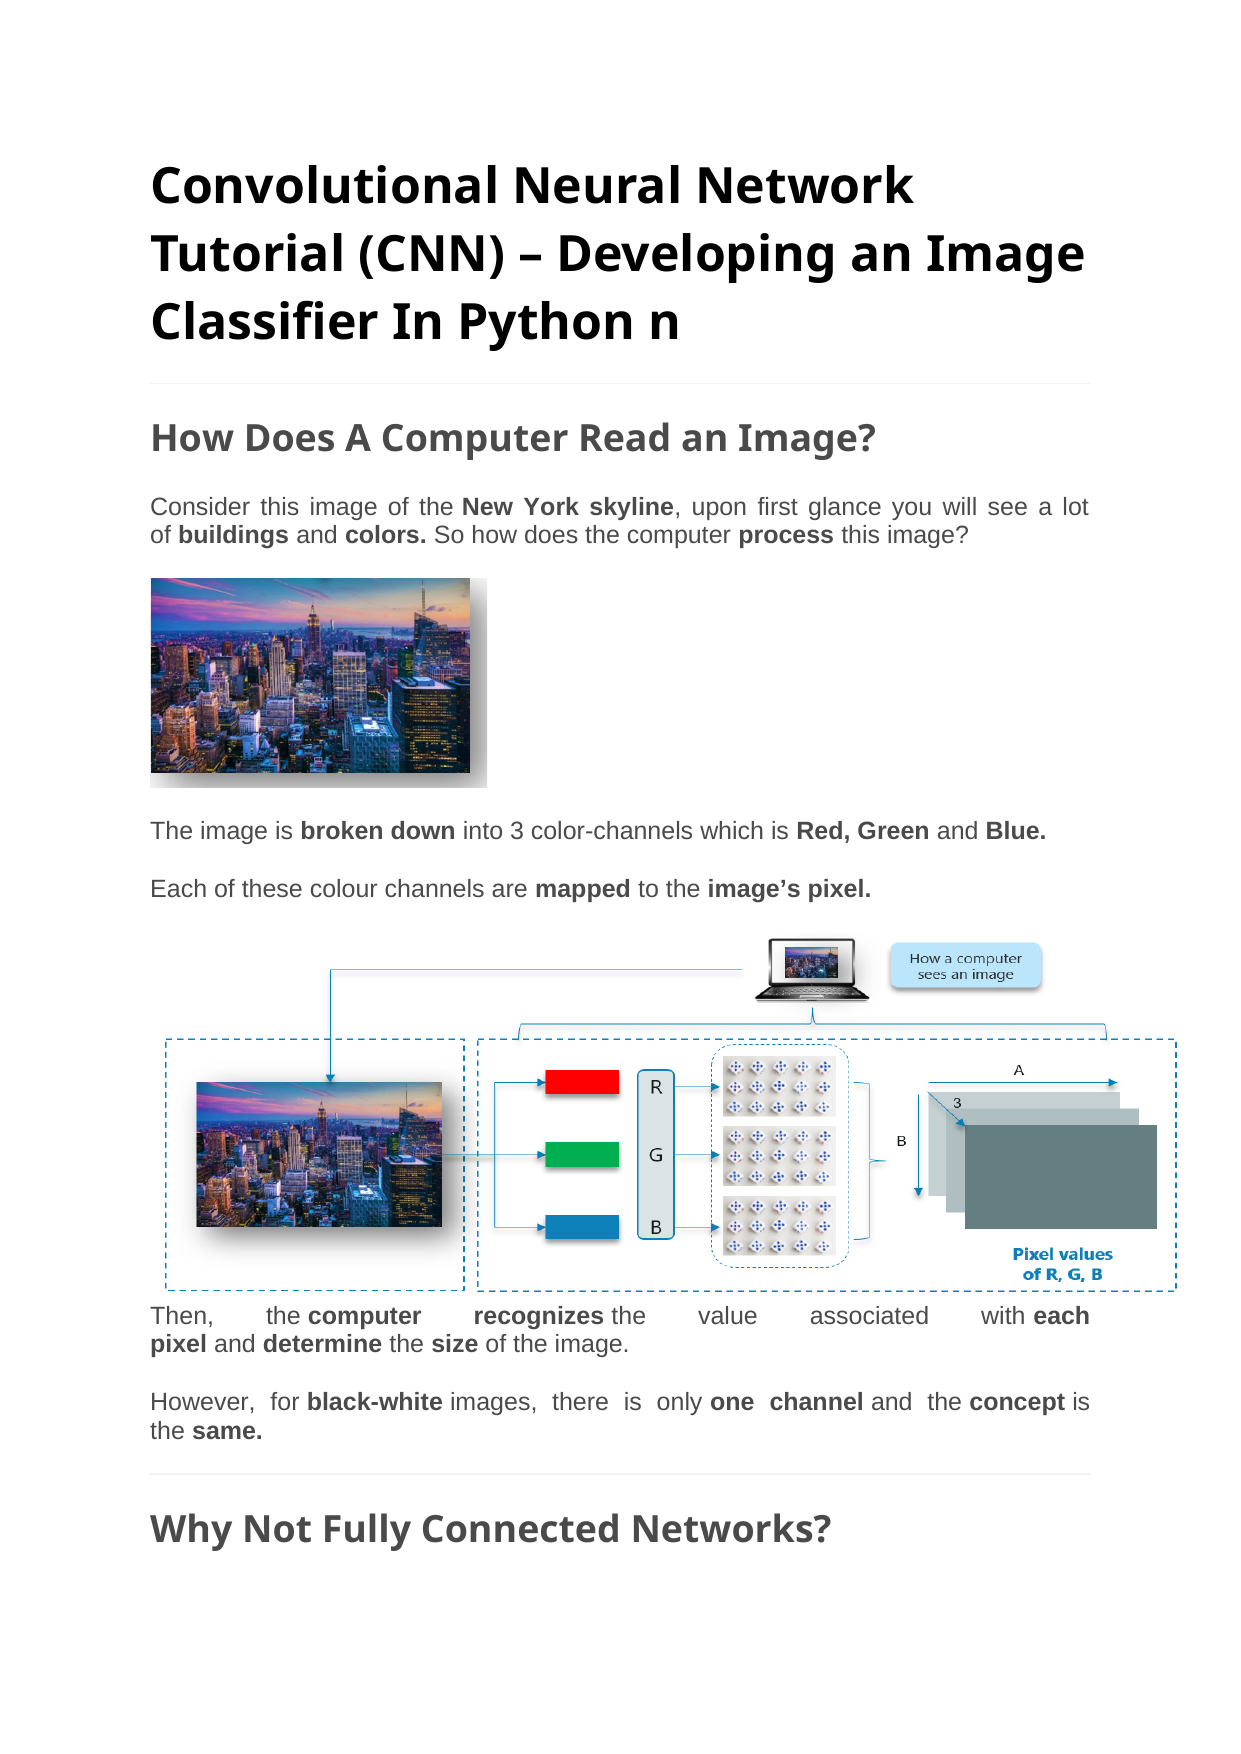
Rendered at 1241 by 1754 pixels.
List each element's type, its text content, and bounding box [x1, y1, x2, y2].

text Then, the computer recognizes the value associated with each pixel and determine the size of the image. [150, 1301, 1090, 1358]
text Consider this image of the New York skyline, upon first glance you will see a lot of buildings and colors. So how does the computer process this image? [150, 492, 1090, 549]
text Convolutional Neural Network Tutorial (CNN) – Developing an Image Classifier In Python n [150, 150, 1090, 354]
text How Does A Computer Read an Image? [150, 412, 1090, 463]
text Each of these colour channels are mapped to the image’s pixel. [150, 874, 1090, 903]
text Why Not Fully Connected Networks? [150, 1502, 1090, 1553]
picture [150, 578, 488, 788]
picture [150, 932, 1190, 1301]
text However, for black-white images, there is only one channel and the concept is the same. [150, 1387, 1090, 1445]
text The image is broken down into 3 color-channels which is Red, Green and Blue. [150, 816, 1090, 845]
